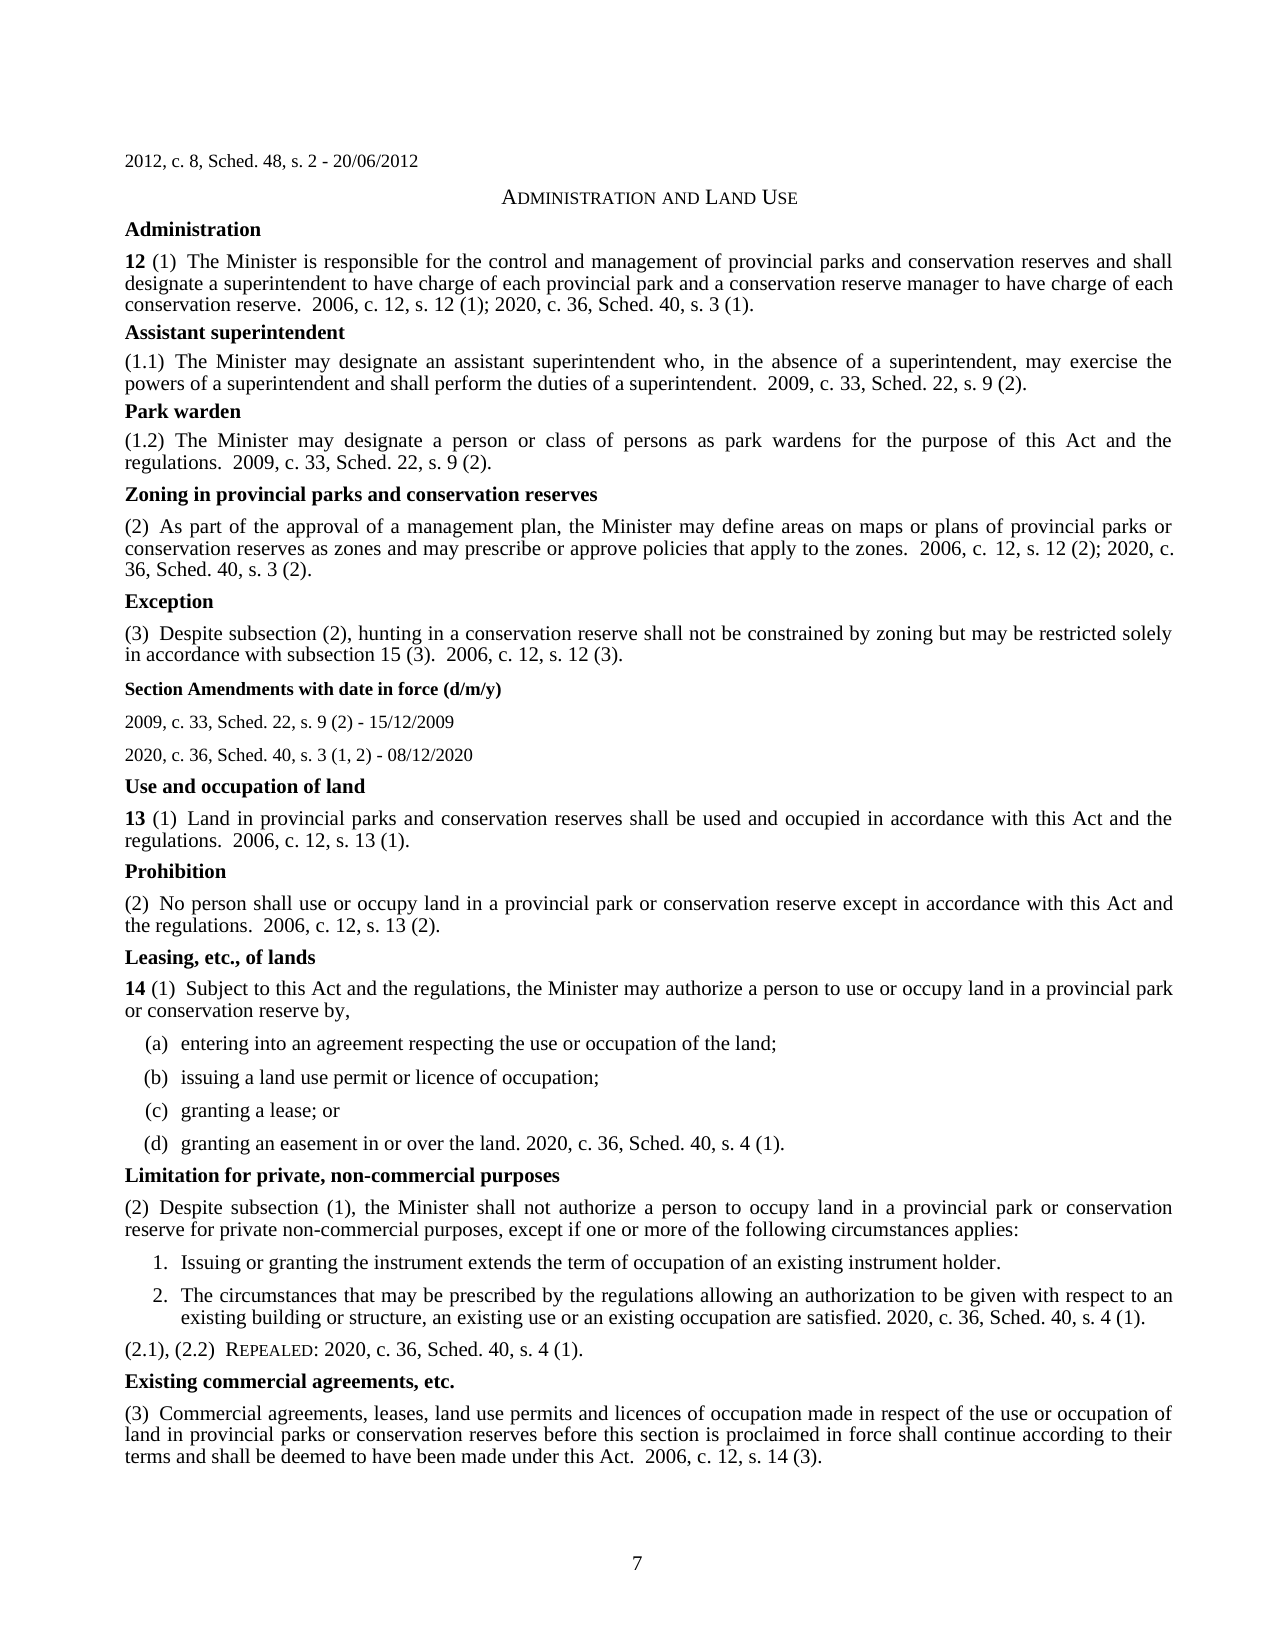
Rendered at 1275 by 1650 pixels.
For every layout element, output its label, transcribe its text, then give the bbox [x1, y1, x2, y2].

text 1. Issuing or granting the instrument extends the term of occupation of an existing instrument holder. [124, 1252, 1174, 1274]
text 2020, c. 36, Sched. 40, s. 3 (1, 2) - 08/12/2020 [124, 744, 1174, 766]
text 2009, c. 33, Sched. 22, s. 9 (2) - 15/12/2009 [124, 711, 1174, 733]
text 2. The circumstances that may be prescribed by the regulations allowing an authorization to be given with respect to an existing building or structure, an existing use or an existing occupation are satisfied. 2020, c. 36, Sched. 40, s. 4 (1). [124, 1285, 1174, 1329]
text 12 (1) The Minister is responsible for the control and management of provincial parks and conservation reserves and shall designate a superintendent to have charge of each provincial park and a conservation reserve manager to have charge of each conservation reserve. 2006, c. 12, s. 12 (1); 2020, c. 36, Sched. 40, s. 3 (1). [124, 251, 1174, 316]
text Zoning in provincial parks and conservation reserves [124, 487, 1174, 505]
text 13 (1) Land in provincial parks and conservation reserves shall be used and occupied in accordance with this Act and the regulations. 2006, c. 12, s. 13 (1). [124, 808, 1174, 851]
text (b) issuing a land use permit or licence of occupation; [124, 1067, 1174, 1088]
text Park warden [124, 403, 1174, 422]
text Limitation for private, non-commercial purposes [124, 1168, 1174, 1186]
text Use and occupation of land [124, 779, 1174, 797]
text (3) Despite subsection (2), hunting in a conservation reserve shall not be constrained by zoning but may be restricted solely in accordance with subsection 15 (3). 2006, c. 12, s. 12 (3). [124, 623, 1174, 666]
text (2) As part of the approval of a management plan, the Minister may define areas on maps or plans of provincial parks or conservation reserves as zones and may prescribe or approve policies that apply to the zones. 2006, c. 12, s. 12 (2); 2020, c. 36, Sched. 40, s. 3 (2). [124, 516, 1174, 581]
text (3) Commercial agreements, leases, land use permits and licences of occupation made in respect of the use or occupation of land in provincial parks or conservation reserves before this section is proclaimed in force shall continue according to their terms and shall be deemed to have been made under this Act. 2006, c. 12, s. 14 (3). [124, 1403, 1174, 1468]
text (2.1), (2.2) Repealed: 2020, c. 36, Sched. 40, s. 4 (1). [124, 1339, 1174, 1361]
text Existing commercial agreements, etc. [124, 1373, 1174, 1392]
text Assistant superintendent [124, 324, 1174, 343]
text (2) Despite subsection (1), the Minister shall not authorize a person to occupy land in a provincial park or conservation reserve for private non-commercial purposes, except if one or more of the following circumstances applies: [124, 1197, 1174, 1240]
text (c) granting a lease; or [124, 1100, 1174, 1122]
text Leasing, etc., of lands [124, 949, 1174, 968]
text (a) entering into an agreement respecting the use or occupation of the land; [124, 1033, 1174, 1055]
text (2) No person shall use or occupy land in a provincial park or conservation reserve except in accordance with this Act and the regulations. 2006, c. 12, s. 13 (2). [124, 893, 1174, 937]
text (1.2) The Minister may designate a person or class of persons as park wardens for the purpose of this Act and the regulations. 2009, c. 33, Sched. 22, s. 9 (2). [124, 431, 1174, 474]
text 14 (1) Subject to this Act and the regulations, the Minister may authorize a person to use or occupy land in a provincial park or conservation reserve by, [124, 978, 1174, 1022]
text 2012, c. 8, Sched. 48, s. 2 - 20/06/2012 [124, 150, 1174, 172]
text (1.1) The Minister may designate an assistant superintendent who, in the absence of a superintendent, may exercise the powers of a superintendent and shall perform the duties of a superintendent. 2009, c. 33, Sched. 22, s. 9 (2). [124, 352, 1174, 395]
text Section Amendments with date in force (d/m/y) [124, 678, 1174, 699]
text Prohibition [124, 864, 1174, 883]
text Exception [124, 593, 1174, 612]
text (d) granting an easement in or over the land. 2020, c. 36, Sched. 40, s. 4 (1). [124, 1133, 1174, 1155]
text Administration [124, 222, 1174, 240]
subtitle Administration and Land Use [124, 187, 1174, 209]
